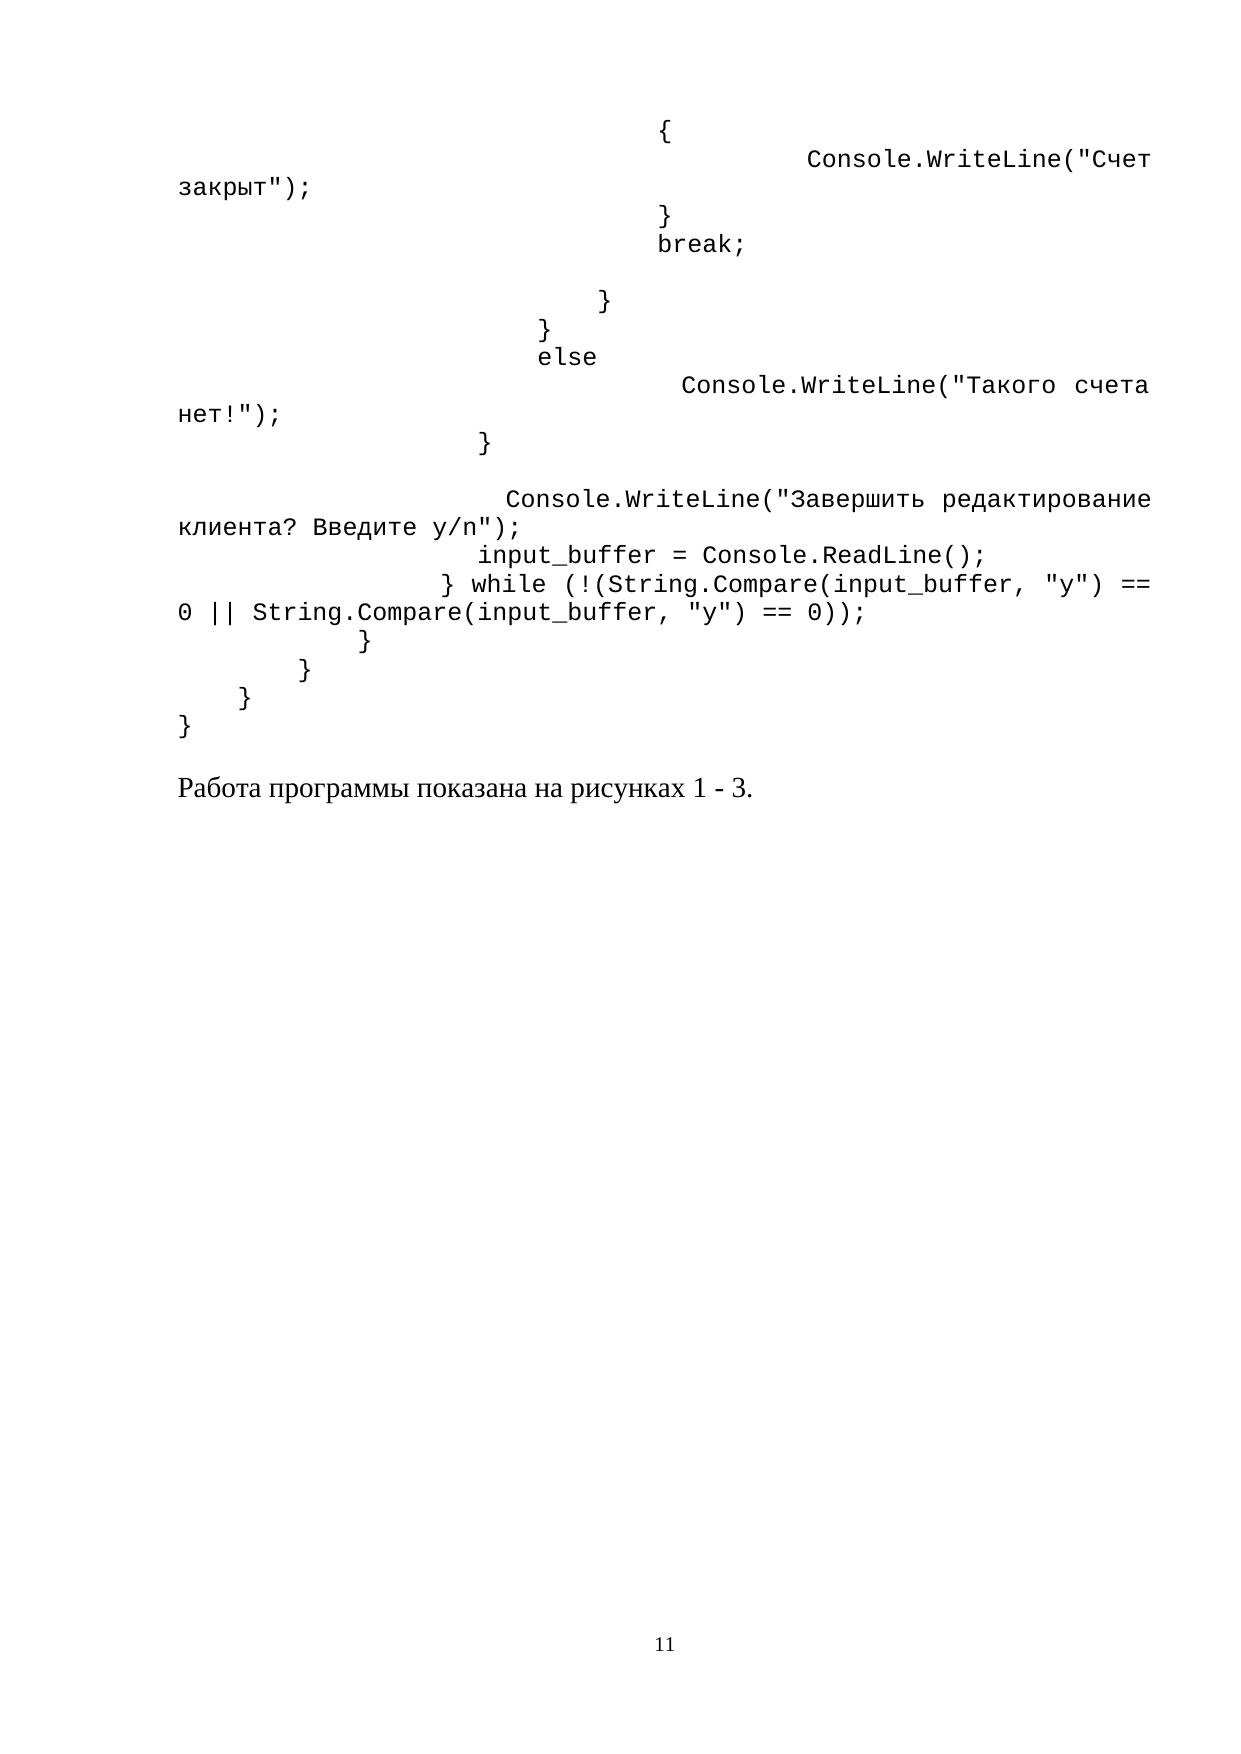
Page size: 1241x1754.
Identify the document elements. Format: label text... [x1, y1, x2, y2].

text } while (!(String.Compare(input_buffer, "y") == 0 || String.Compare(input_buffer, "у") == 0)); [177, 571, 1152, 628]
text { [177, 118, 1152, 146]
text Console.WriteLine("Такого счета нет!"); [177, 373, 1152, 430]
text } [177, 656, 1152, 685]
text } [177, 685, 1152, 713]
text else [177, 345, 1152, 373]
text Console.WriteLine("Счет закрыт"); [177, 146, 1152, 203]
text } [177, 288, 1152, 316]
text } [177, 628, 1152, 656]
text } [177, 203, 1152, 231]
text input_buffer = Console.ReadLine(); [177, 543, 1152, 571]
text } [177, 713, 1152, 741]
text break; [177, 231, 1152, 260]
text Работа программы показана на рисунках 1 - 3. [177, 770, 1152, 803]
text } [177, 430, 1152, 458]
text Console.WriteLine("Завершить редактирование клиента? Введите y/n"); [177, 486, 1152, 543]
text } [177, 316, 1152, 345]
